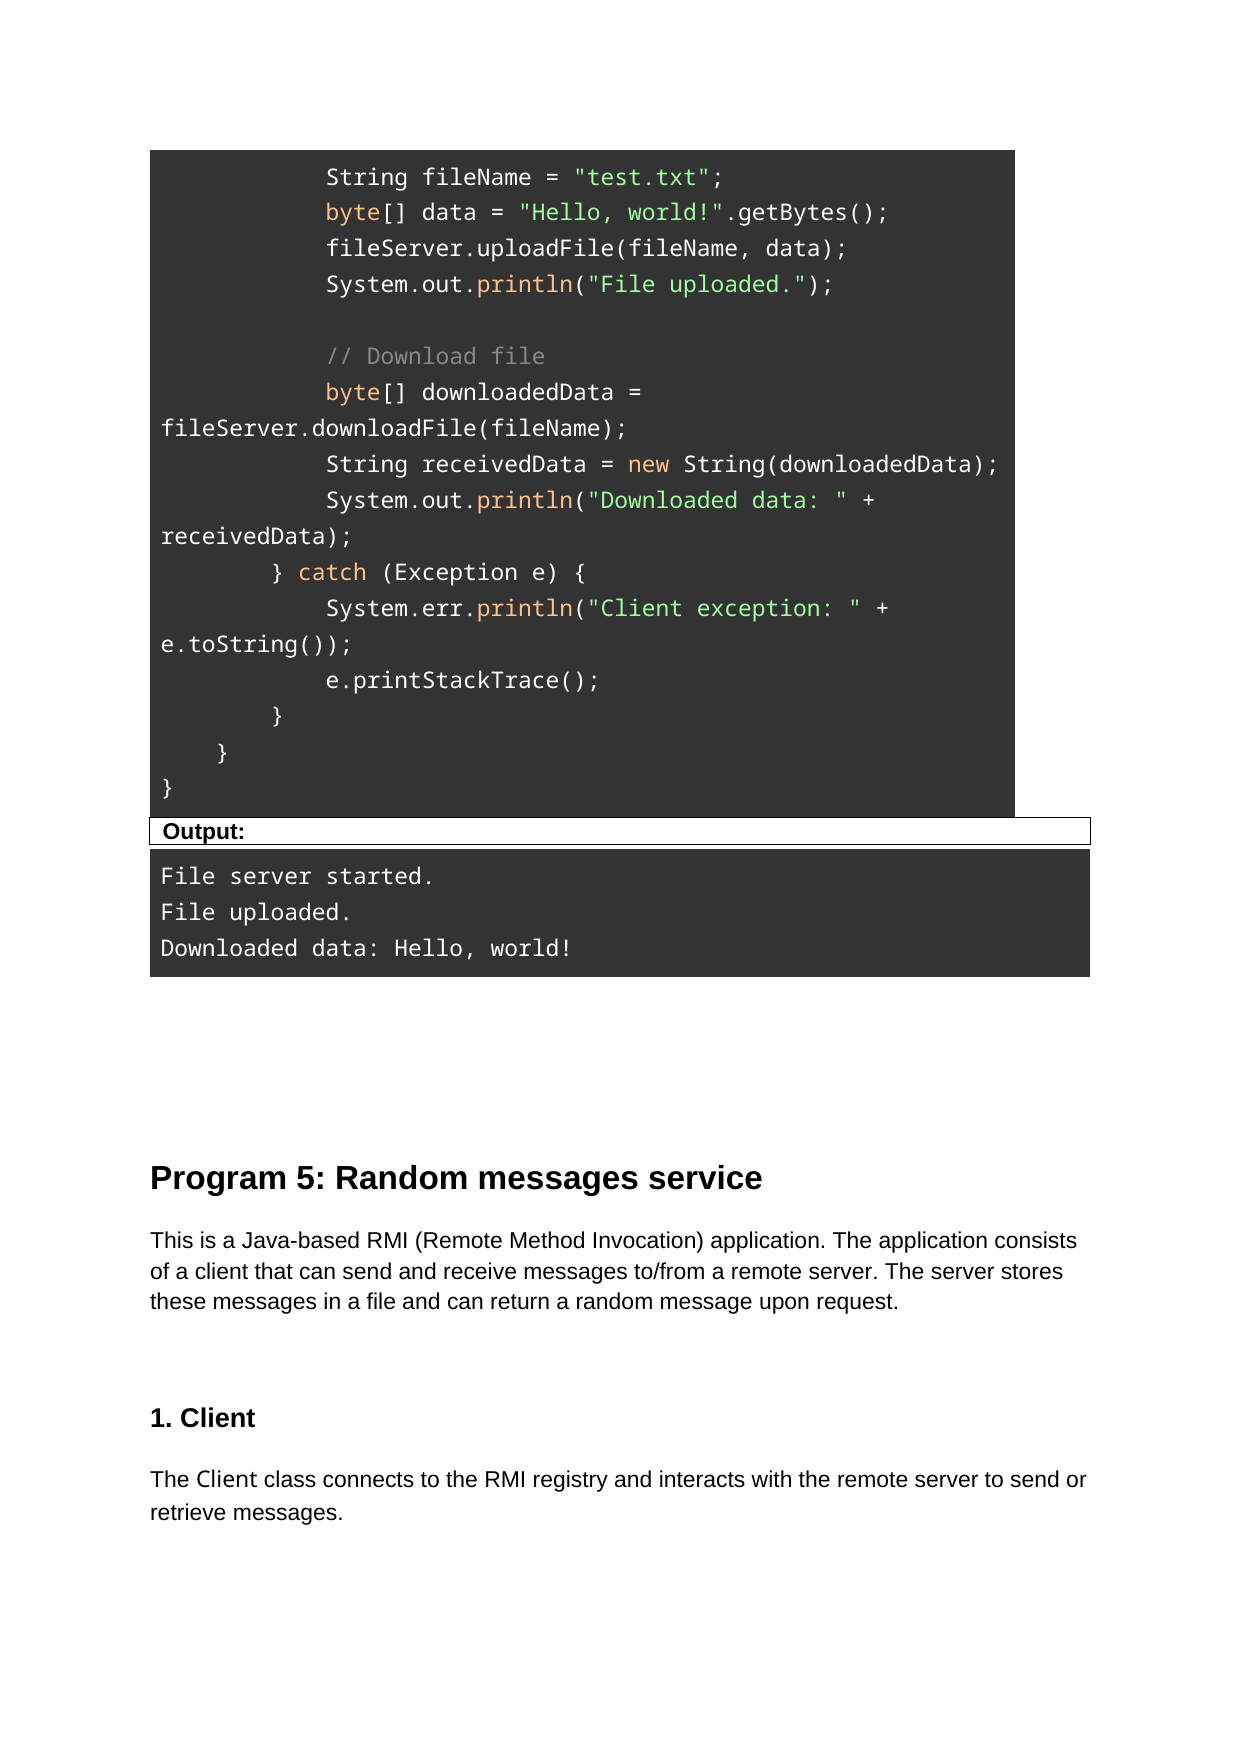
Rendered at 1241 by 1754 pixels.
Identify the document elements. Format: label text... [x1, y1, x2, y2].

text Output: [150, 818, 1090, 844]
subtitle 1. Client [150, 1402, 1090, 1434]
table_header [150, 150, 1015, 817]
table_header File server started. File uploaded. Downloaded data: Hello, world! [150, 849, 1090, 977]
subtitle Program 5: Random messages service [150, 1158, 1090, 1197]
text The Client class connects to the RMI registry and interacts with the remote server to send or retrieve messages. [150, 1463, 1090, 1525]
text This is a Java-based RMI (Remote Method Invocation) application. The application consists of a client that can send and receive messages to/from a remote server. The server stores these messages in a file and can return a random message upon request. [150, 1227, 1090, 1314]
